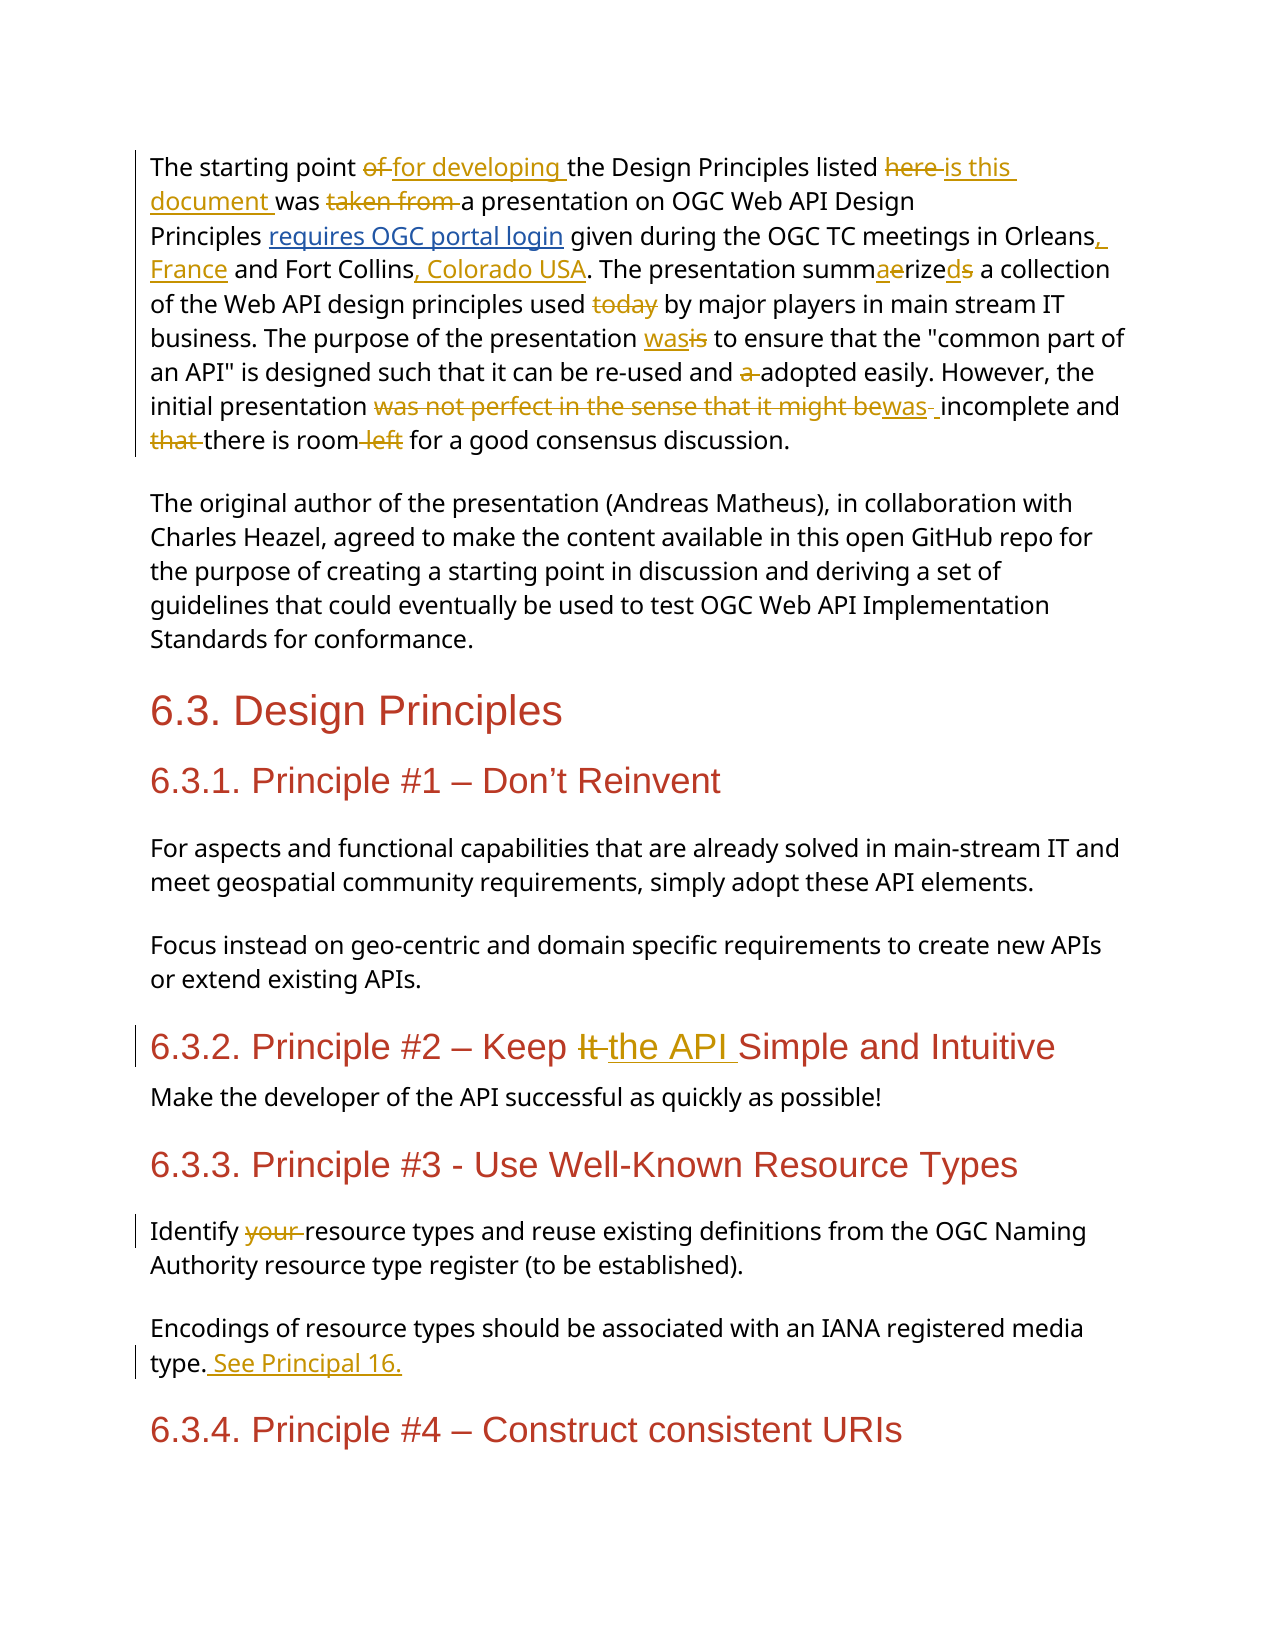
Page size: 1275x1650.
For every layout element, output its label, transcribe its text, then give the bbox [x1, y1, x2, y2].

text 6.3.3. Principle #3 - Use Well-Known Resource Types [150, 1143, 1125, 1185]
text Identify resource types and reuse existing definitions from the OGC Naming Authority resource type register (to be established). [150, 1214, 1125, 1282]
text Focus instead on geo-centric and domain specific requirements to create new APIs or extend existing APIs. [150, 928, 1125, 996]
text 6.3.1. Principle #1 – Don’t Reinvent [150, 759, 1125, 801]
text 6.3.2. Principle #2 – Keep Simple and Intuitive [150, 1025, 1125, 1067]
text For aspects and functional capabilities that are already solved in main-stream IT and meet geospatial community requirements, simply adopt these API elements. [150, 830, 1125, 898]
text The starting point the Design Principles listed was a presentation on OGC Web API Design Principles requires OGC portal login given during the OGC TC meetings in Orleans and Fort Collins. The presentation summrize a collection of the Web API design principles used by major players in main stream IT business. The purpose of the presentation to ensure that the "common part of an API" is designed such that it can be re-used and adopted easily. However, the initial presentation incomplete and there is room for a good consensus discussion. [150, 150, 1125, 457]
text Make the developer of the API successful as quickly as possible! [150, 1079, 1125, 1113]
text 6.3. Design Principles [150, 685, 1125, 734]
text The original author of the presentation (Andreas Matheus), in collaboration with Charles Heazel, agreed to make the content available in this open GitHub repo for the purpose of creating a starting point in discussion and deriving a set of guidelines that could eventually be used to test OGC Web API Implementation Standards for conformance. [150, 486, 1125, 656]
text 6.3.4. Principle #4 – Construct consistent URIs [150, 1408, 1125, 1450]
text Encodings of resource types should be associated with an IANA registered media type. [150, 1311, 1125, 1379]
